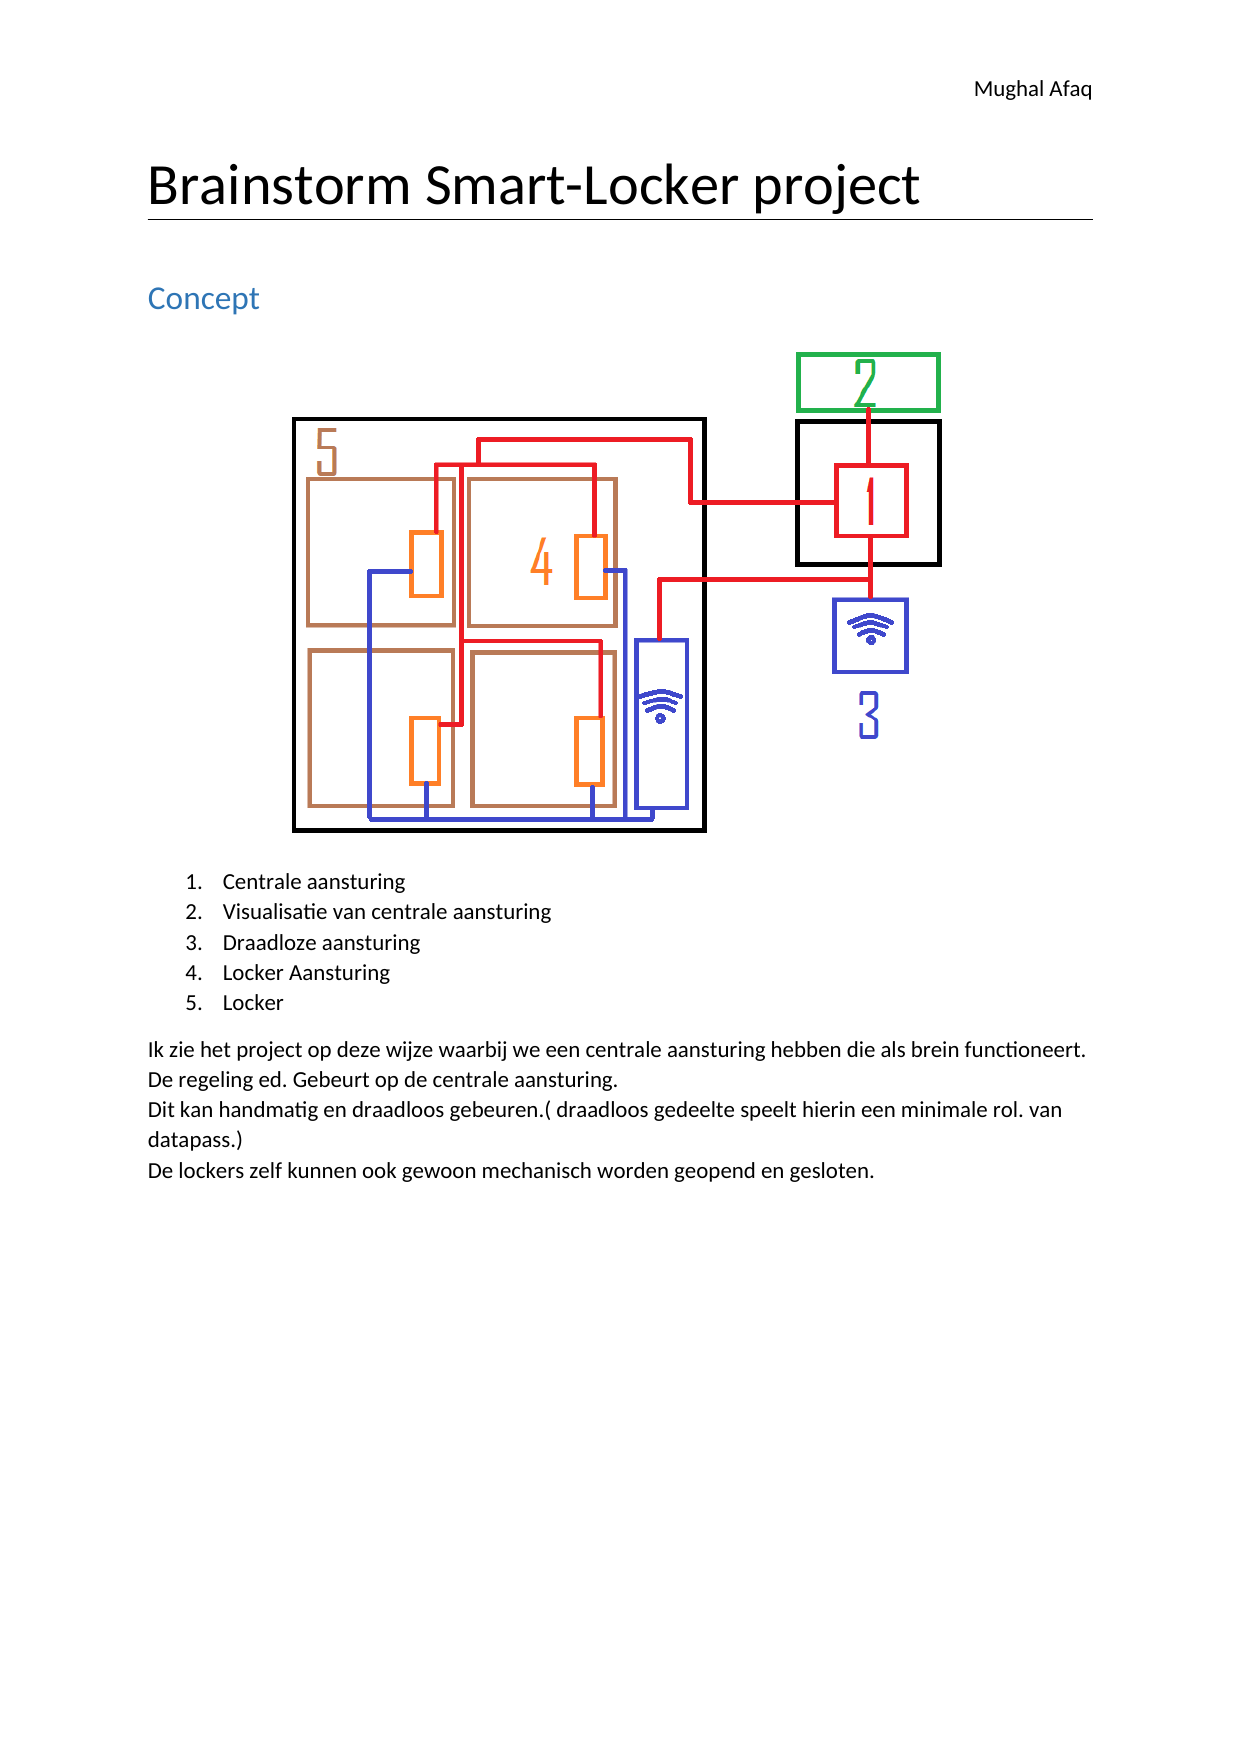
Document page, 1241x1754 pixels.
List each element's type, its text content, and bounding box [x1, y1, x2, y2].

text Ik zie het project op deze wijze waarbij we een centrale aansturing hebben die als brein functioneert. De regeling ed. Gebeurt op de centrale aansturing. Dit kan handmatig en draadloos gebeuren.( draadloos gedeelte speelt hierin een minimale rol. van datapass.) De lockers zelf kunnen ook gewoon mechanisch worden geopend en gesloten. [148, 1035, 1093, 1184]
list Centrale aansturing [185, 867, 1093, 895]
list Locker [185, 988, 1093, 1016]
picture [278, 342, 962, 868]
list Draadloze aansturing [185, 928, 1093, 956]
title Brainstorm Smart-Locker project [148, 148, 1093, 219]
subtitle Concept [148, 277, 1093, 318]
list Locker Aansturing [185, 958, 1093, 986]
list Visualisatie van centrale aansturing [185, 897, 1093, 926]
